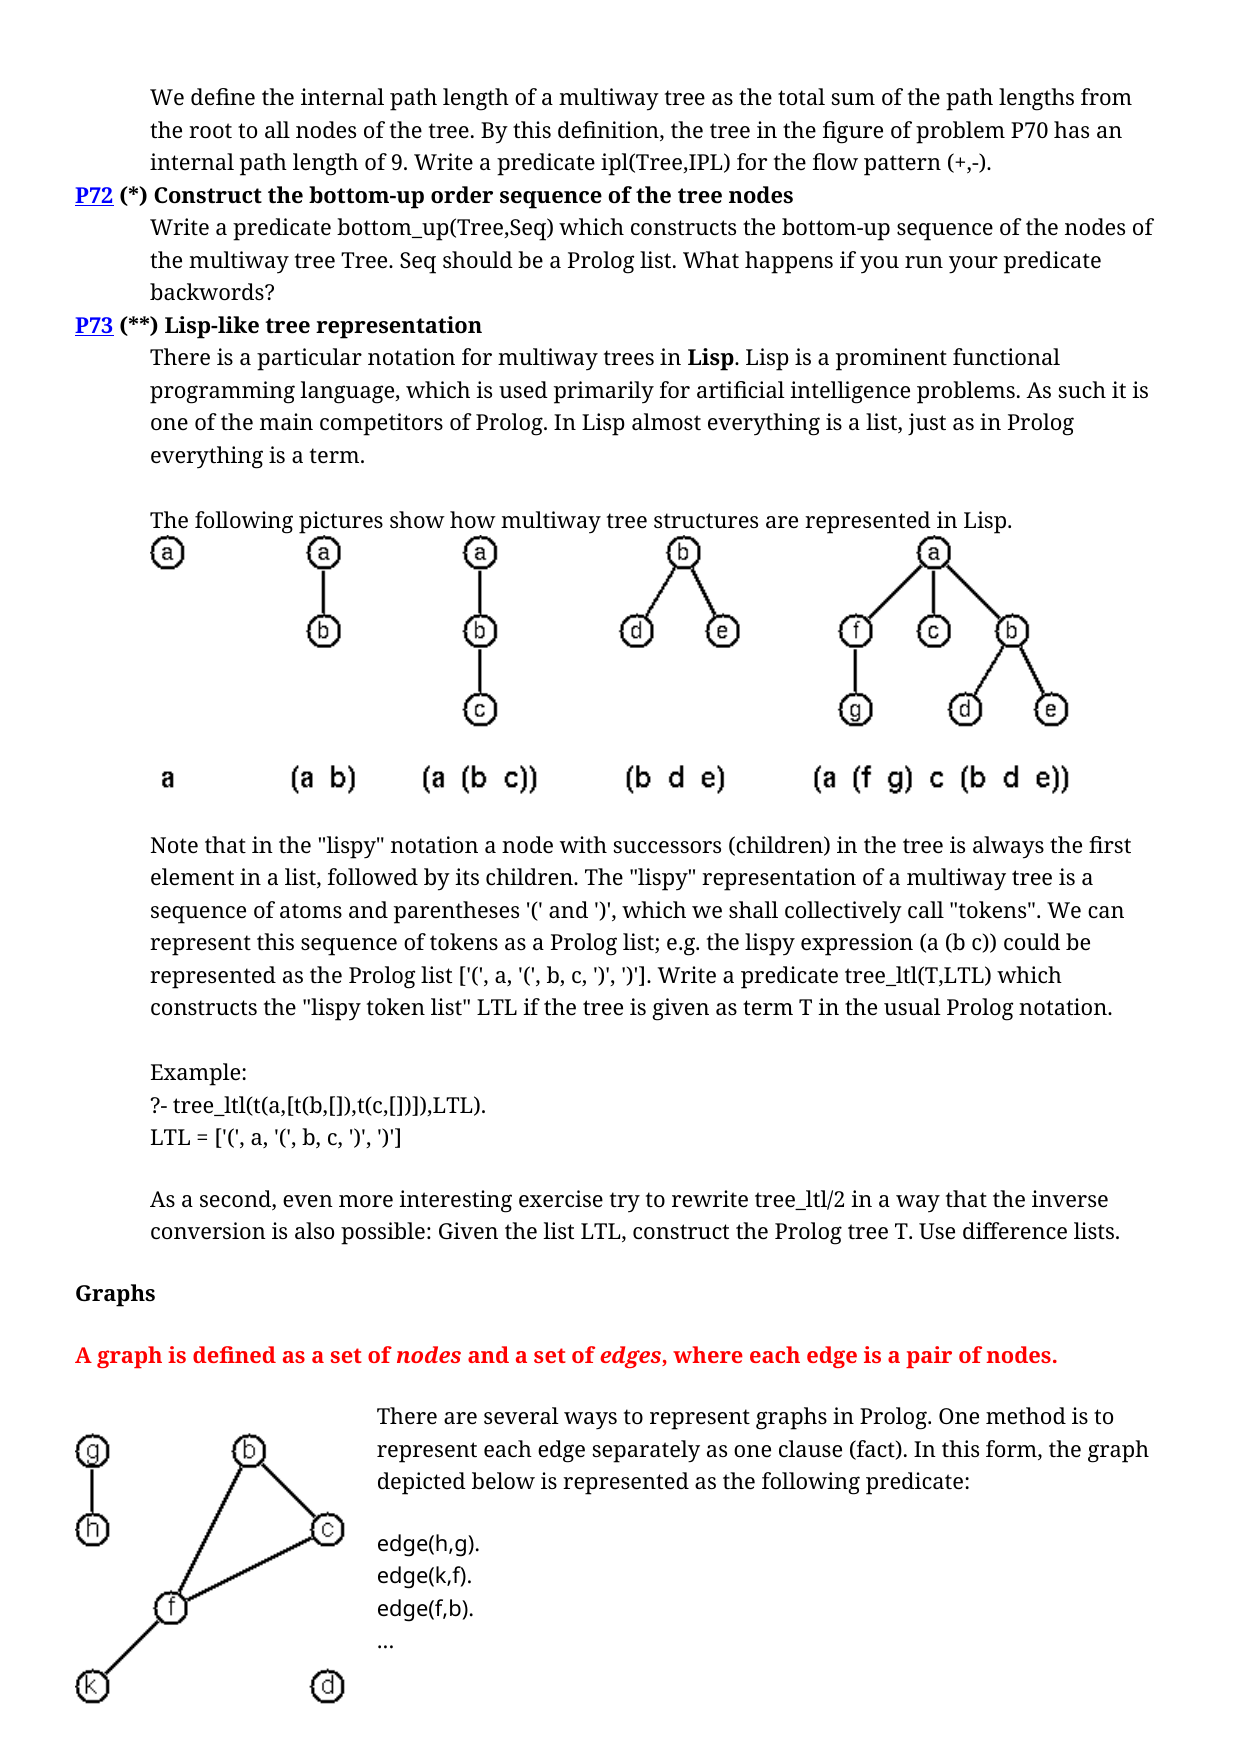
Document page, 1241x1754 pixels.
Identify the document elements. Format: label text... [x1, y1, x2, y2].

text A graph is defined as a set of nodes and a set of edges, where each edge is a pair of nodes. [75, 1338, 1165, 1371]
text As a second, even more interesting exercise try to rewrite tree_ltl/2 in a way that the inverse conversion is also possible: Given the list LTL, construct the Prolog tree T. Use difference lists. [150, 1182, 1165, 1247]
picture [75, 1432, 346, 1705]
text edge(h,g). [346, 1527, 1165, 1559]
text P72 (*) Construct the bottom-up order sequence of the tree nodes [75, 178, 1165, 211]
text Graphs [75, 1277, 1165, 1309]
text Write a predicate bottom_up(Tree,Seq) which constructs the bottom-up sequence of the nodes of the multiway tree Tree. Seq should be a Prolog list. What happens if you run your predicate backwords? [150, 211, 1165, 308]
text edge(k,f). [346, 1559, 1165, 1592]
text edge(f,b). [346, 1592, 1165, 1624]
text P73 (**) Lisp-like tree representation [75, 308, 1165, 341]
picture [150, 535, 1073, 797]
text We define the internal path length of a multiway tree as the total sum of the path lengths from the root to all nodes of the tree. By this definition, the tree in the figure of problem P70 has an internal path length of 9. Write a predicate ipl(Tree,IPL) for the flow pattern (+,-). [150, 81, 1165, 178]
text There are several ways to represent graphs in Prolog. One method is to represent each edge separately as one clause (fact). In this form, the graph depicted below is represented as the following predicate: [75, 1400, 1165, 1497]
text ... [346, 1624, 1165, 1657]
